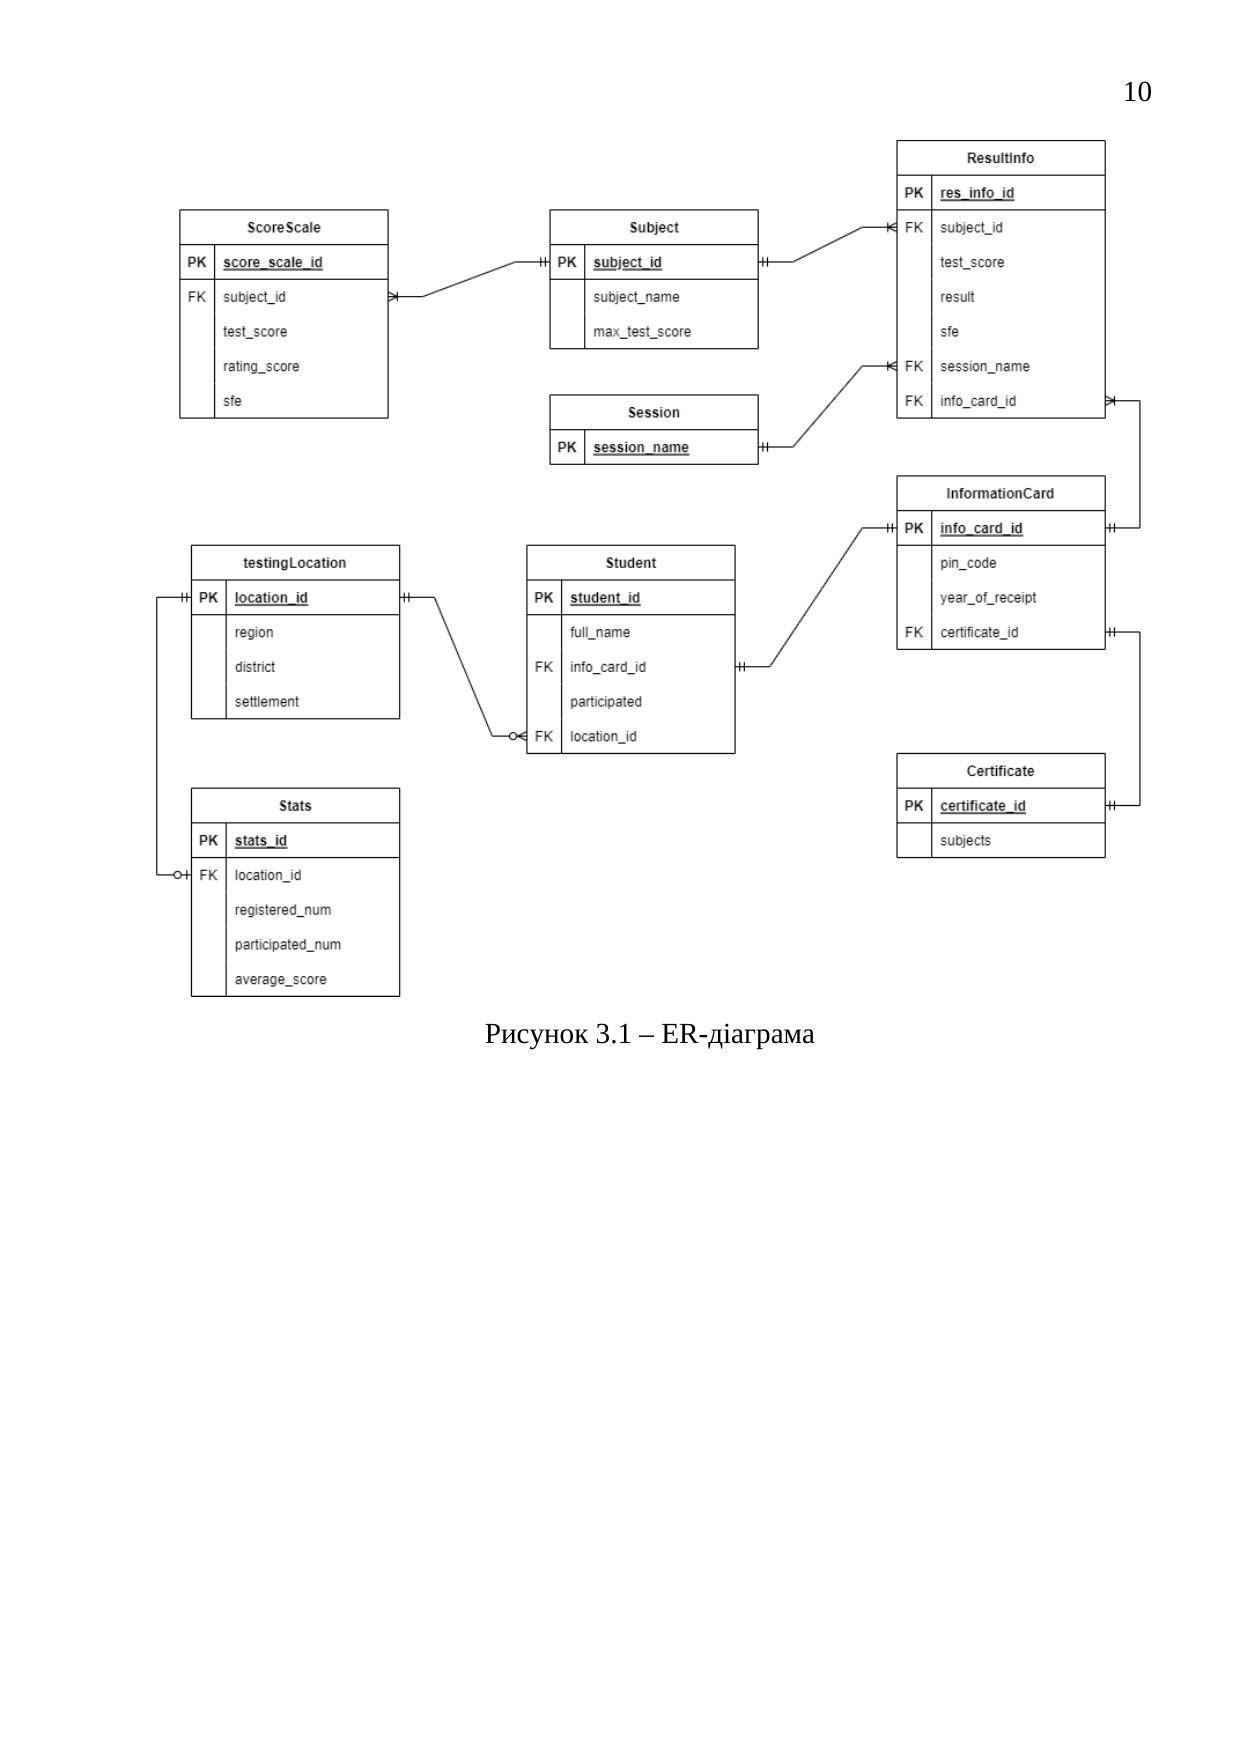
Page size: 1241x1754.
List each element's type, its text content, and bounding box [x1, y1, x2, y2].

picture [147, 140, 1151, 997]
text Рисунок 3.1 – ER-діаграма [148, 1016, 1152, 1049]
